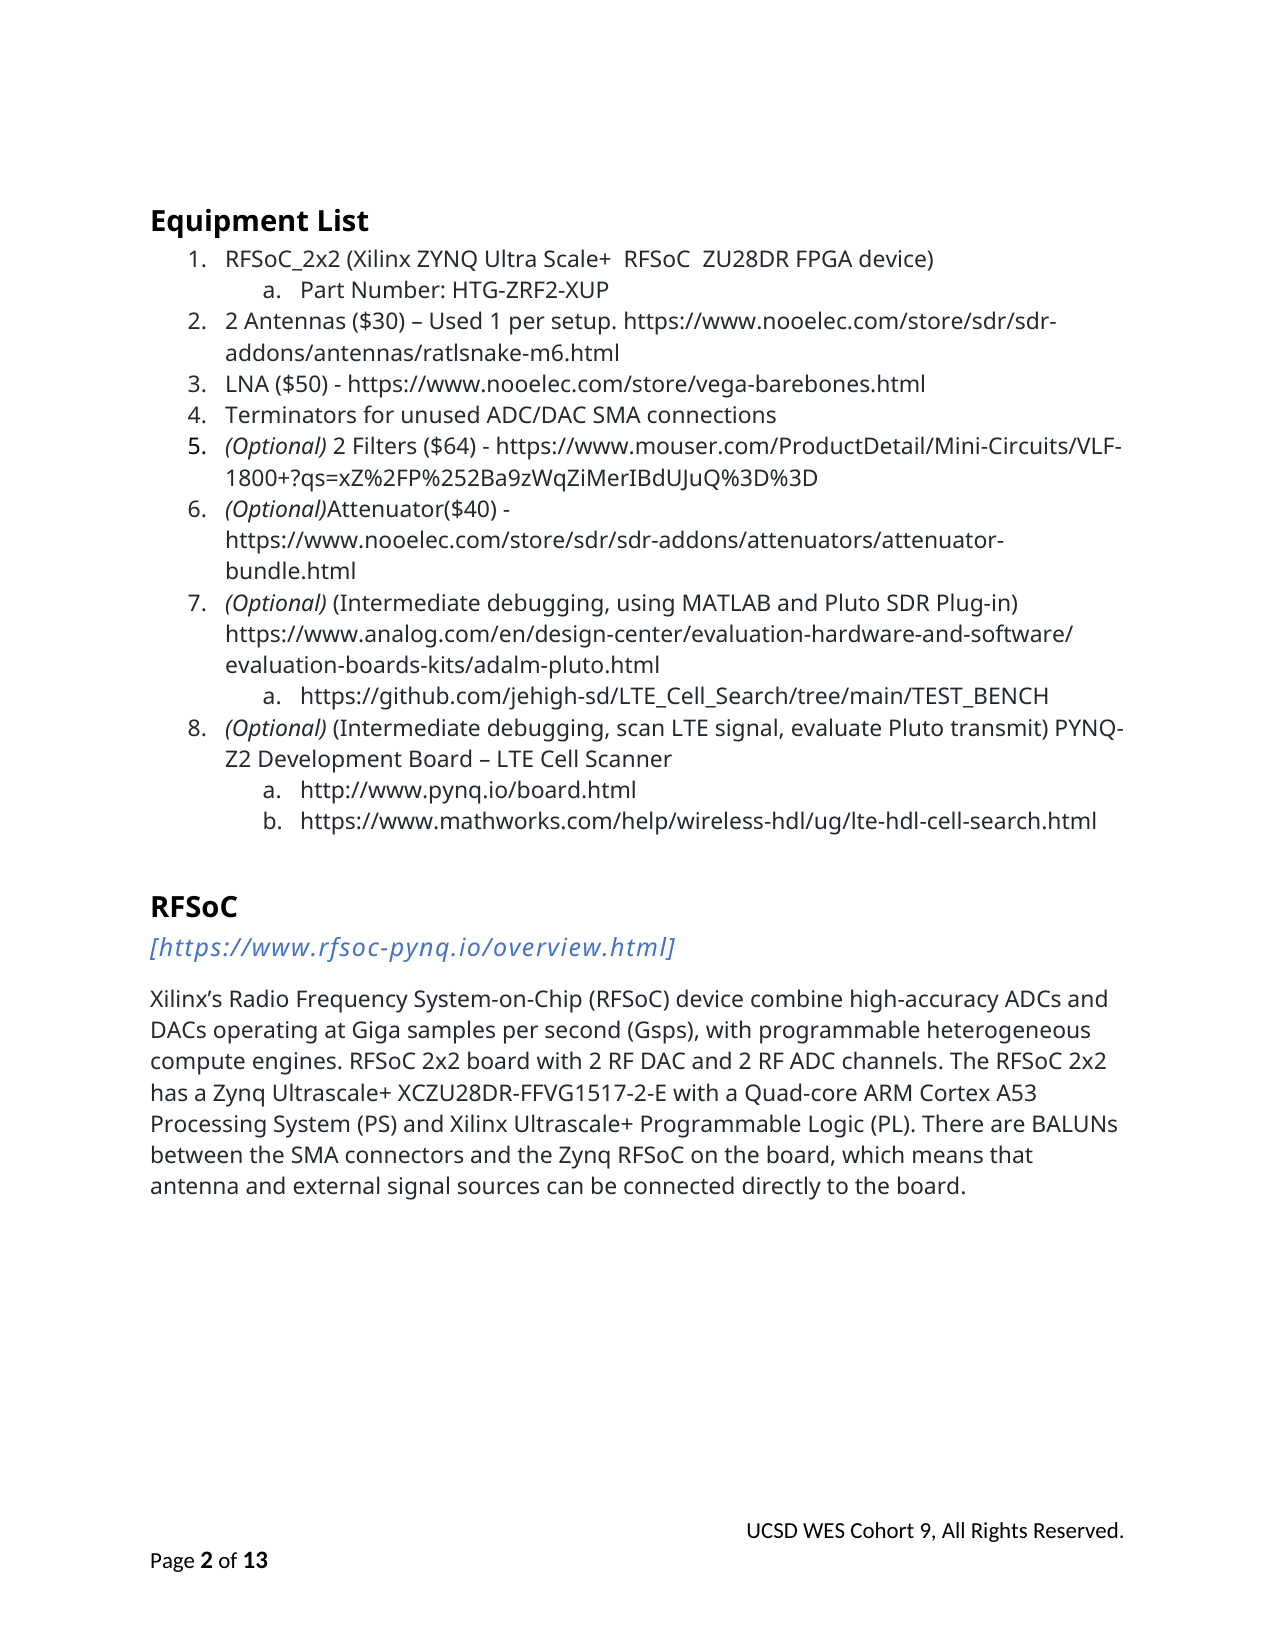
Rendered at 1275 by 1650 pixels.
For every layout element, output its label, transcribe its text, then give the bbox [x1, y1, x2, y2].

text Xilinx’s Radio Frequency System-on-Chip (RFSoC) device combine high-accuracy ADCs and DACs operating at Giga samples per second (Gsps), with programmable heterogeneous compute engines. RFSoC 2x2 board with 2 RF DAC and 2 RF ADC channels. The RFSoC 2x2 has a Zynq Ultrascale+ XCZU28DR-FFVG1517-2-E with a Quad-core ARM Cortex A53 Processing System (PS) and Xilinx Ultrascale+ Programmable Logic (PL). There are BALUNs between the SMA connectors and the Zynq RFSoC on the board, which means that antenna and external signal sources can be connected directly to the board. [150, 983, 1125, 1202]
subtitle RFSoC [150, 887, 1125, 926]
list Terminators for unused ADC/DAC SMA connections [187, 399, 1125, 430]
list (Optional)Attenuator($40) - https://www.nooelec.com/store/sdr/sdr-addons/attenuators/attenuator-bundle.html [187, 493, 1125, 587]
list https://github.com/jehigh-sd/LTE_Cell_Search/tree/main/TEST_BENCH [262, 680, 1125, 712]
list LNA ($50) - https://www.nooelec.com/store/vega-barebones.html [187, 368, 1125, 399]
list (Optional) (Intermediate debugging, scan LTE signal, evaluate Pluto transmit) PYNQ-Z2 Development Board – LTE Cell Scanner [187, 712, 1125, 774]
list https://www.mathworks.com/help/wireless-hdl/ug/lte-hdl-cell-search.html [262, 805, 1125, 837]
subtitle Equipment List [150, 200, 1125, 240]
list (Optional) (Intermediate debugging, using MATLAB and Pluto SDR Plug-in) https://www.analog.com/en/design-center/evaluation-hardware-and-software/evaluation-boards-kits/adalm-pluto.html [187, 587, 1125, 680]
list RFSoC_2x2 (Xilinx ZYNQ Ultra Scale+ RFSoC ZU28DR FPGA device) [187, 243, 1125, 274]
list Part Number: HTG-ZRF2-XUP [262, 274, 1125, 305]
list (Optional) 2 Filters ($64) - https://www.mouser.com/ProductDetail/Mini-Circuits/VLF-1800+?qs=xZ%2FP%252Ba9zWqZiMerIBdUJuQ%3D%3D [187, 430, 1125, 493]
list 2 Antennas ($30) – Used 1 per setup. https://www.nooelec.com/store/sdr/sdr-addons/antennas/ratlsnake-m6.html [187, 305, 1125, 368]
list http://www.pynq.io/board.html [262, 774, 1125, 805]
subtitle [https://www.rfsoc-pynq.io/overview.html] [150, 929, 1125, 963]
